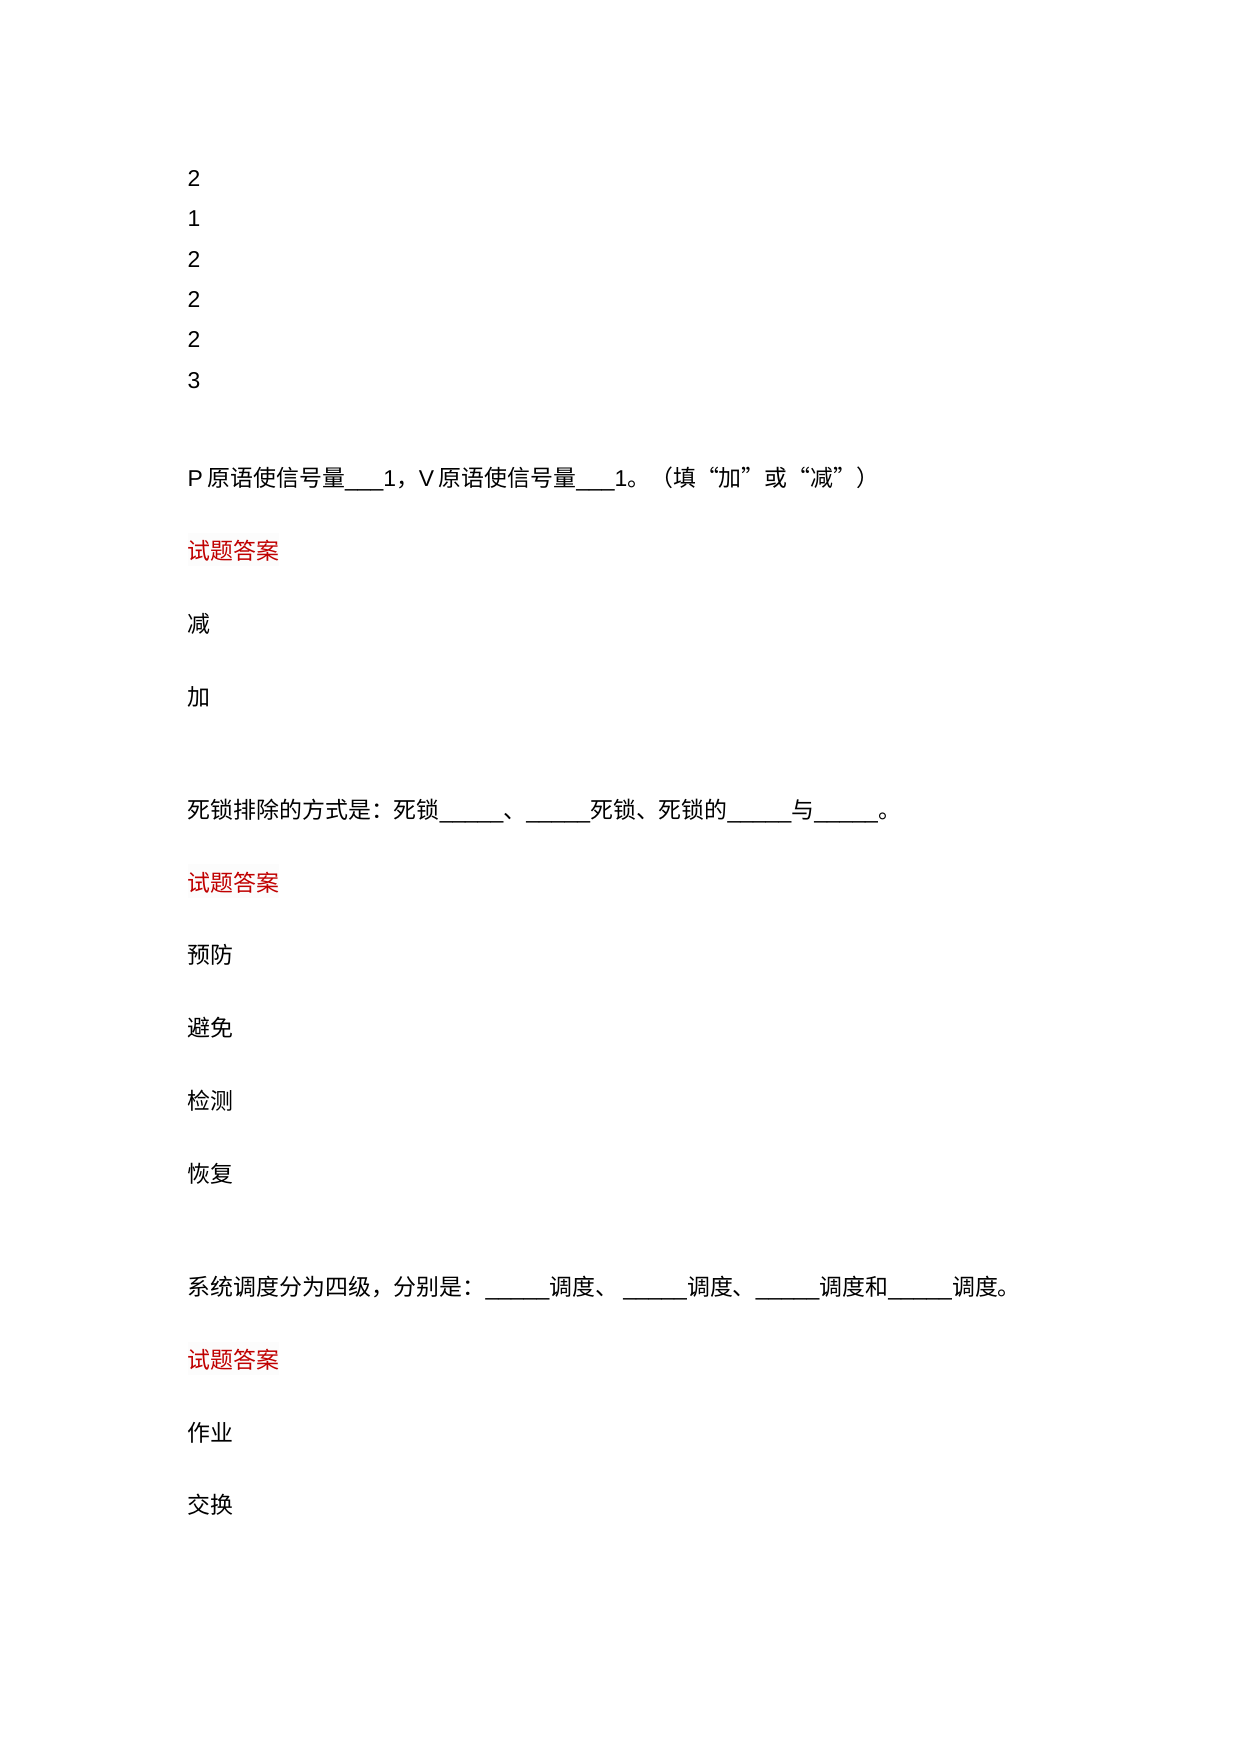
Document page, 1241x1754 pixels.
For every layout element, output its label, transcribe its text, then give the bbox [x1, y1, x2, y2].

text 预防 [187, 921, 1053, 986]
text 2 [187, 162, 1053, 194]
text 1 [187, 202, 1053, 235]
text 系统调度分为四级，分别是：_____调度、 _____调度、_____调度和_____调度。 [187, 1253, 1053, 1318]
text 检测 [187, 1067, 1053, 1132]
text 试题答案 [187, 848, 1053, 913]
text 试题答案 [187, 1326, 1053, 1391]
text 2 [187, 283, 1053, 315]
text 减 [187, 590, 1053, 655]
text 避免 [187, 994, 1053, 1059]
text 交换 [187, 1471, 1053, 1536]
text 试题答案 [187, 517, 1053, 582]
text 2 [187, 243, 1053, 275]
text 死锁排除的方式是：死锁_____、_____死锁、死锁的_____与_____。 [187, 776, 1053, 841]
text 作业 [187, 1398, 1053, 1463]
text P原语使信号量___1，V原语使信号量___1。（填“加”或“减”） [187, 444, 1053, 509]
text 恢复 [187, 1140, 1053, 1205]
text 3 [187, 363, 1053, 396]
text 2 [187, 323, 1053, 356]
text 加 [187, 663, 1053, 728]
